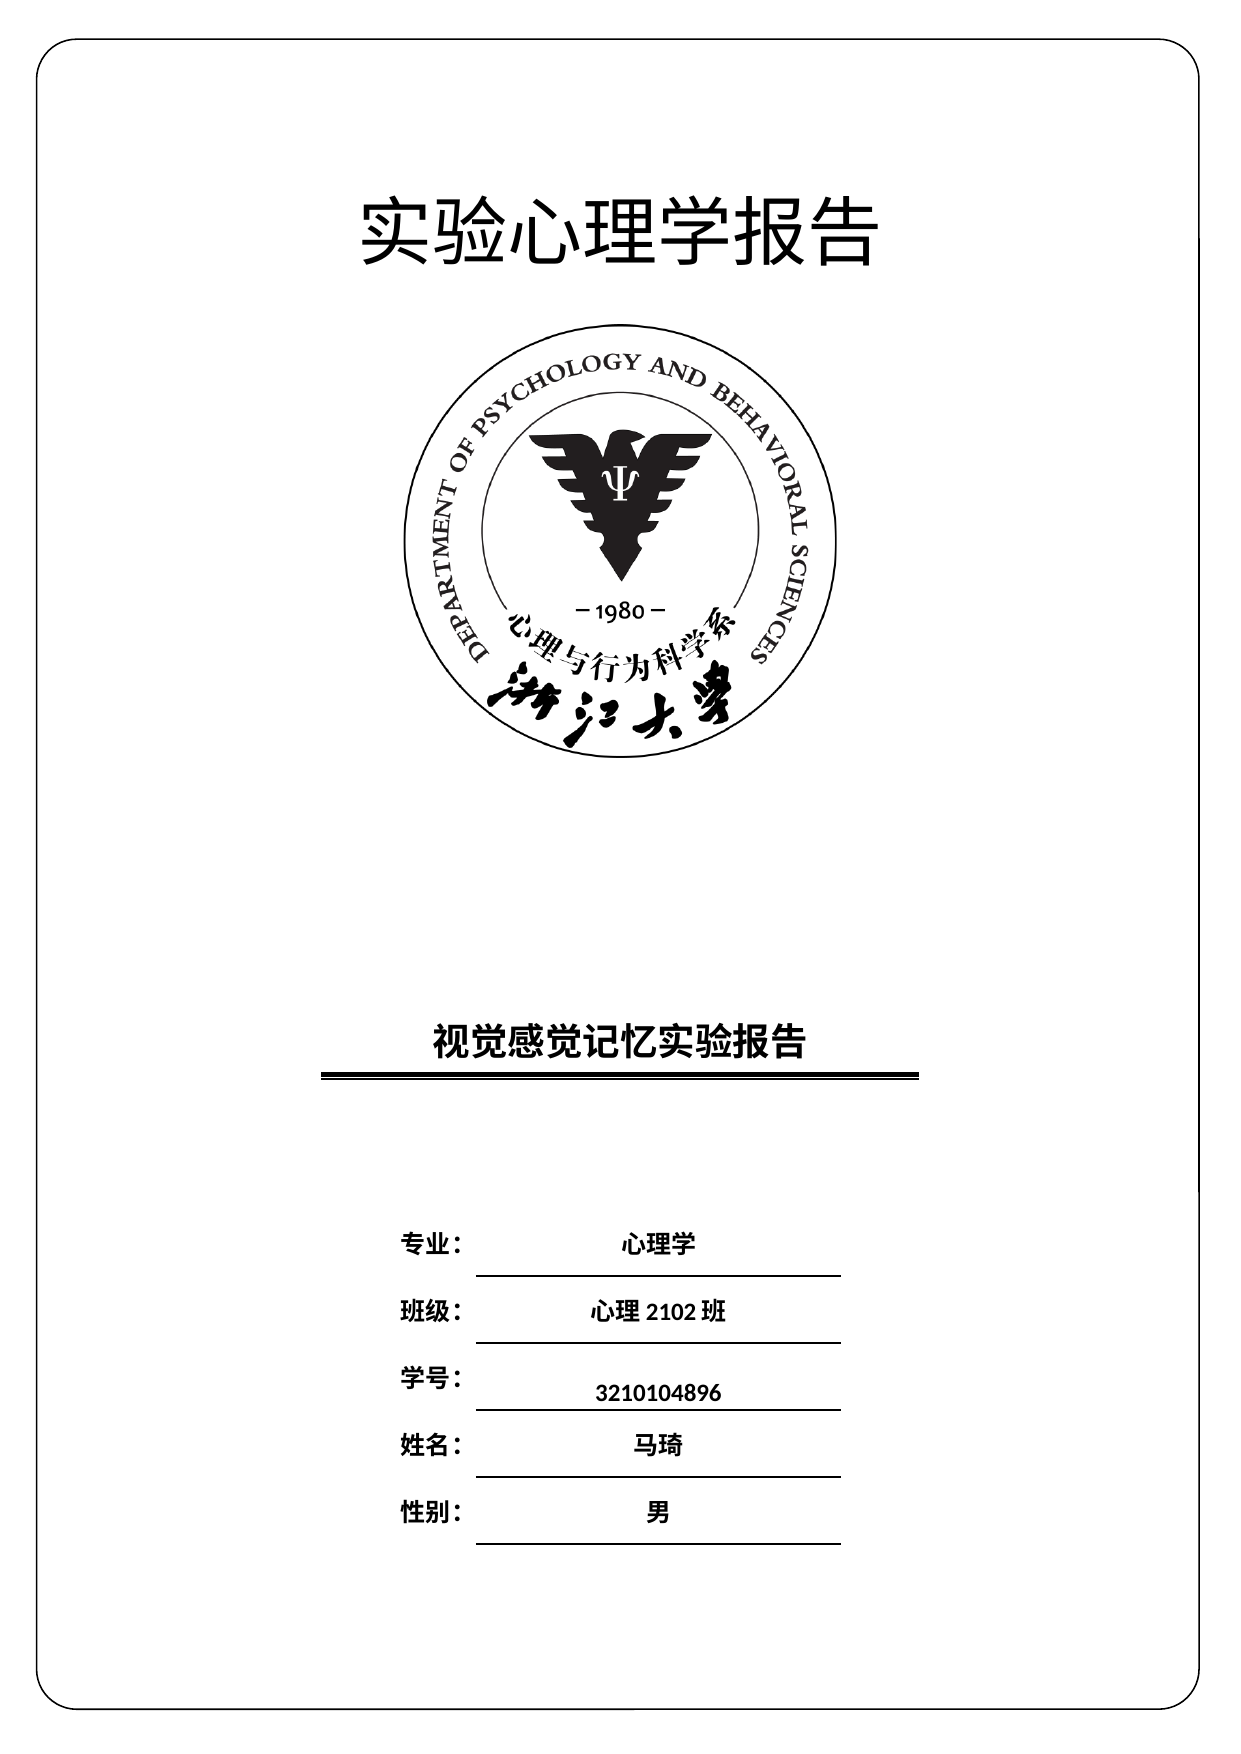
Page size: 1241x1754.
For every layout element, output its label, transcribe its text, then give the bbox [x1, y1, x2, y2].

table_header ： [451, 1210, 476, 1275]
table_header 心理学 [476, 1210, 841, 1275]
table_cell 性别 [399, 1476, 451, 1543]
table_header [188, 325, 1053, 779]
table_cell ： [451, 1409, 476, 1476]
table_cell 姓名 [399, 1409, 451, 1476]
picture [403, 324, 837, 758]
table_header 视觉感觉记忆实验报告 [321, 1007, 919, 1072]
table_cell 心理2102班 [476, 1277, 841, 1342]
table_header 专业 [399, 1210, 451, 1275]
table_cell 马琦 [476, 1411, 841, 1476]
table_cell ： [451, 1275, 476, 1342]
table_cell 男 [476, 1478, 841, 1543]
table_cell 班级 [399, 1275, 451, 1342]
table_cell ： [451, 1342, 476, 1409]
text 实验心理学报告 [187, 162, 1053, 292]
table_cell 学号 [399, 1342, 451, 1409]
table_cell 3210104896 [476, 1344, 841, 1409]
table_cell ： [451, 1476, 476, 1543]
